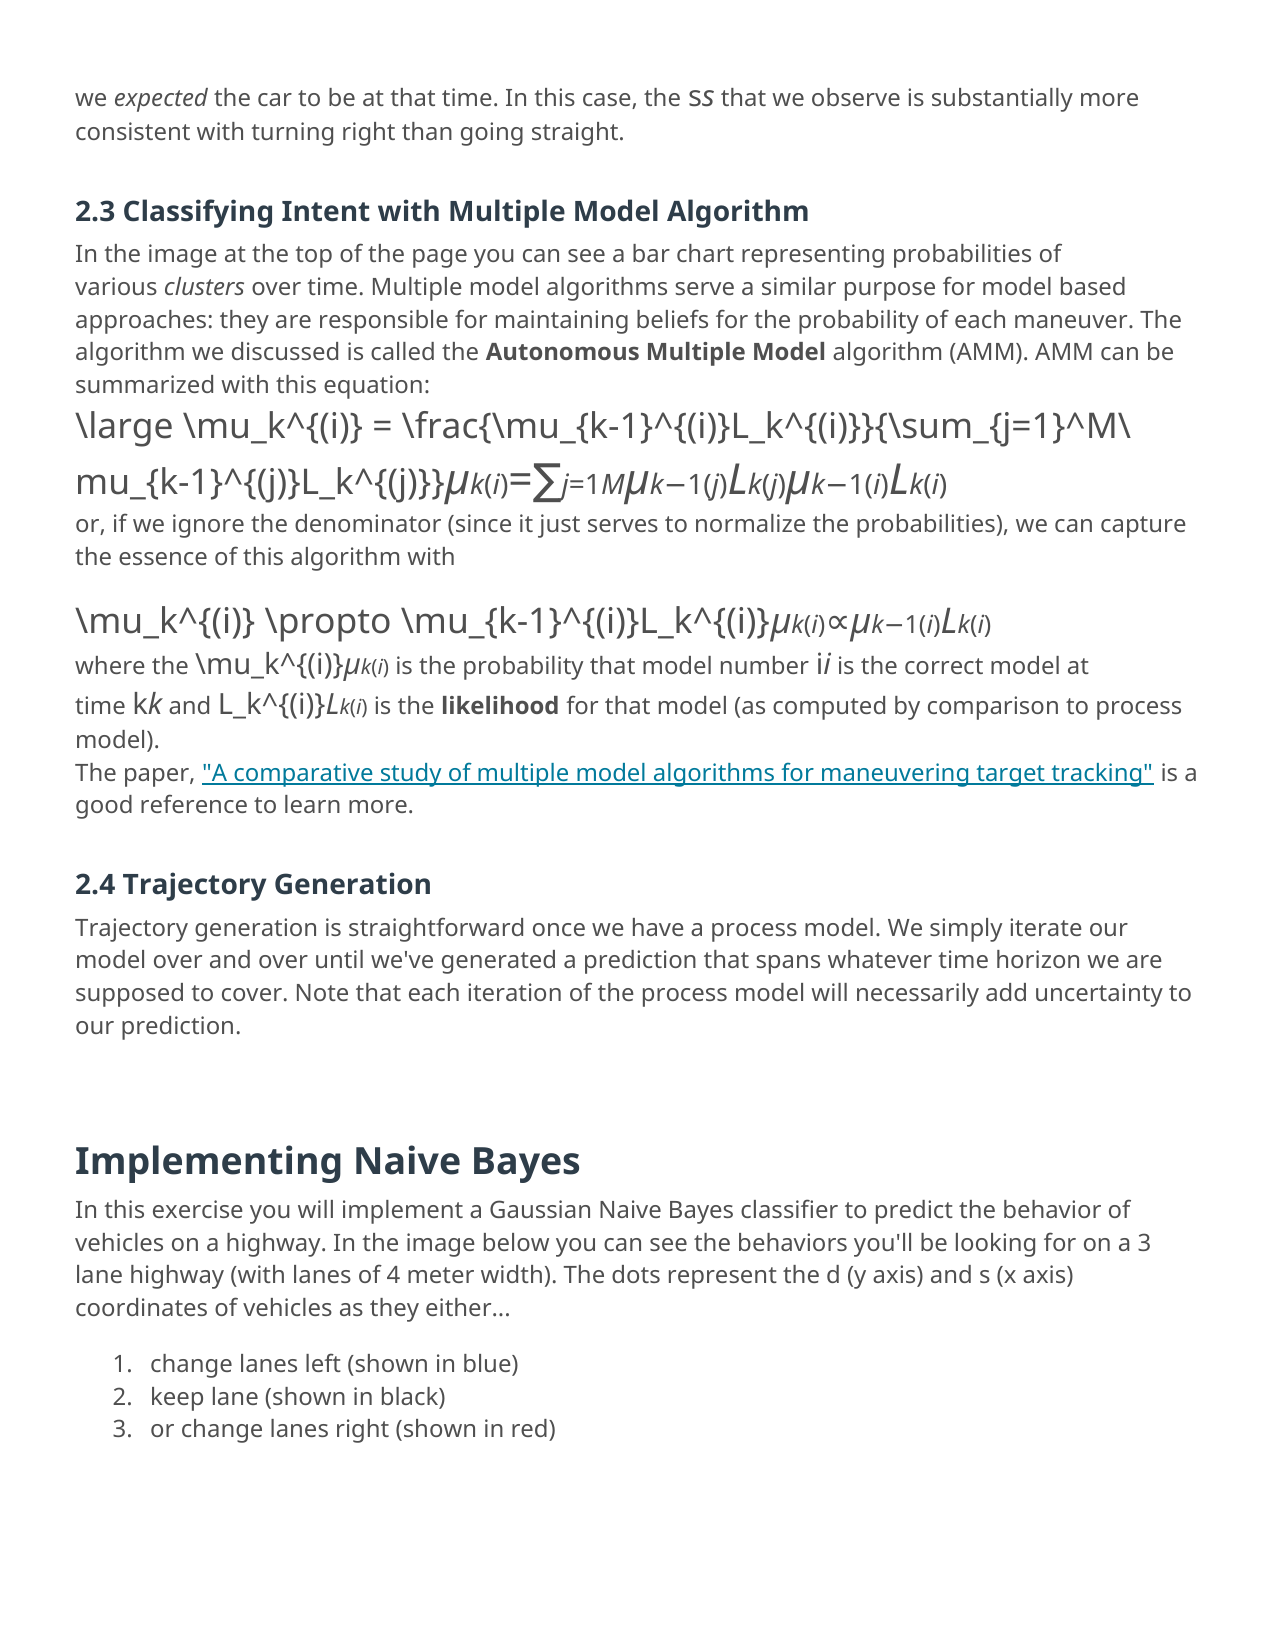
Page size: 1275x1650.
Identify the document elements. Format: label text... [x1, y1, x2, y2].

text \mu_k^{(i)} \propto \mu_{k-1}^{(i)}L_k^{(i)}μk(i)​∝μk−1(i)​Lk(i)​ [75, 595, 1200, 643]
text In this exercise you will implement a Gaussian Naive Bayes classifier to predict the behavior of vehicles on a highway. In the image below you can see the behaviors you'll be looking for on a 3 lane highway (with lanes of 4 meter width). The dots represent the d (y axis) and s (x axis) coordinates of vehicles as they either... [75, 1193, 1200, 1323]
list keep lane (shown in black) [112, 1379, 1200, 1412]
text \large \mu_k^{(i)} = \frac{\mu_{k-1}^{(i)}L_k^{(i)}}{\sum_{j=1}^M\mu_{k-1}^{(j)}L_k^{(j)}}μk(i)​=∑j=1M​μk−1(j)​Lk(j)​μk−1(i)​Lk(i)​​ [75, 400, 1200, 507]
list or change lanes right (shown in red) [112, 1412, 1200, 1444]
text or, if we ignore the denominator (since it just serves to normalize the probabilities), we can capture the essence of this algorithm with [75, 507, 1200, 572]
text In the image at the top of the page you can see a bar chart representing probabilities of various clusters over time. Multiple model algorithms serve a similar purpose for model based approaches: they are responsible for maintaining beliefs for the probability of each maneuver. The algorithm we discussed is called the Autonomous Multiple Model algorithm (AMM). AMM can be summarized with this equation: [75, 237, 1200, 400]
text The paper, "A comparative study of multiple model algorithms for maneuvering target tracking" is a good reference to learn more. [75, 756, 1200, 821]
text 2.3 Classifying Intent with Multiple Model Algorithm [75, 191, 1200, 229]
text Trajectory generation is straightforward once we have a process model. We simply iterate our model over and over until we've generated a prediction that spans whatever time horizon we are supposed to cover. Note that each iteration of the process model will necessarily add uncertainty to our prediction. [75, 911, 1200, 1041]
text Implementing Naive Bayes [75, 1134, 1200, 1185]
text where the \mu_k^{(i)}μk(i)​ is the probability that model number ii is the correct model at time kk and L_k^{(i)}Lk(i)​ is the likelihood for that model (as computed by comparison to process model). [75, 643, 1200, 756]
text 2.4 Trajectory Generation [75, 864, 1200, 903]
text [75, 75, 1200, 147]
list change lanes left (shown in blue) [112, 1347, 1200, 1379]
